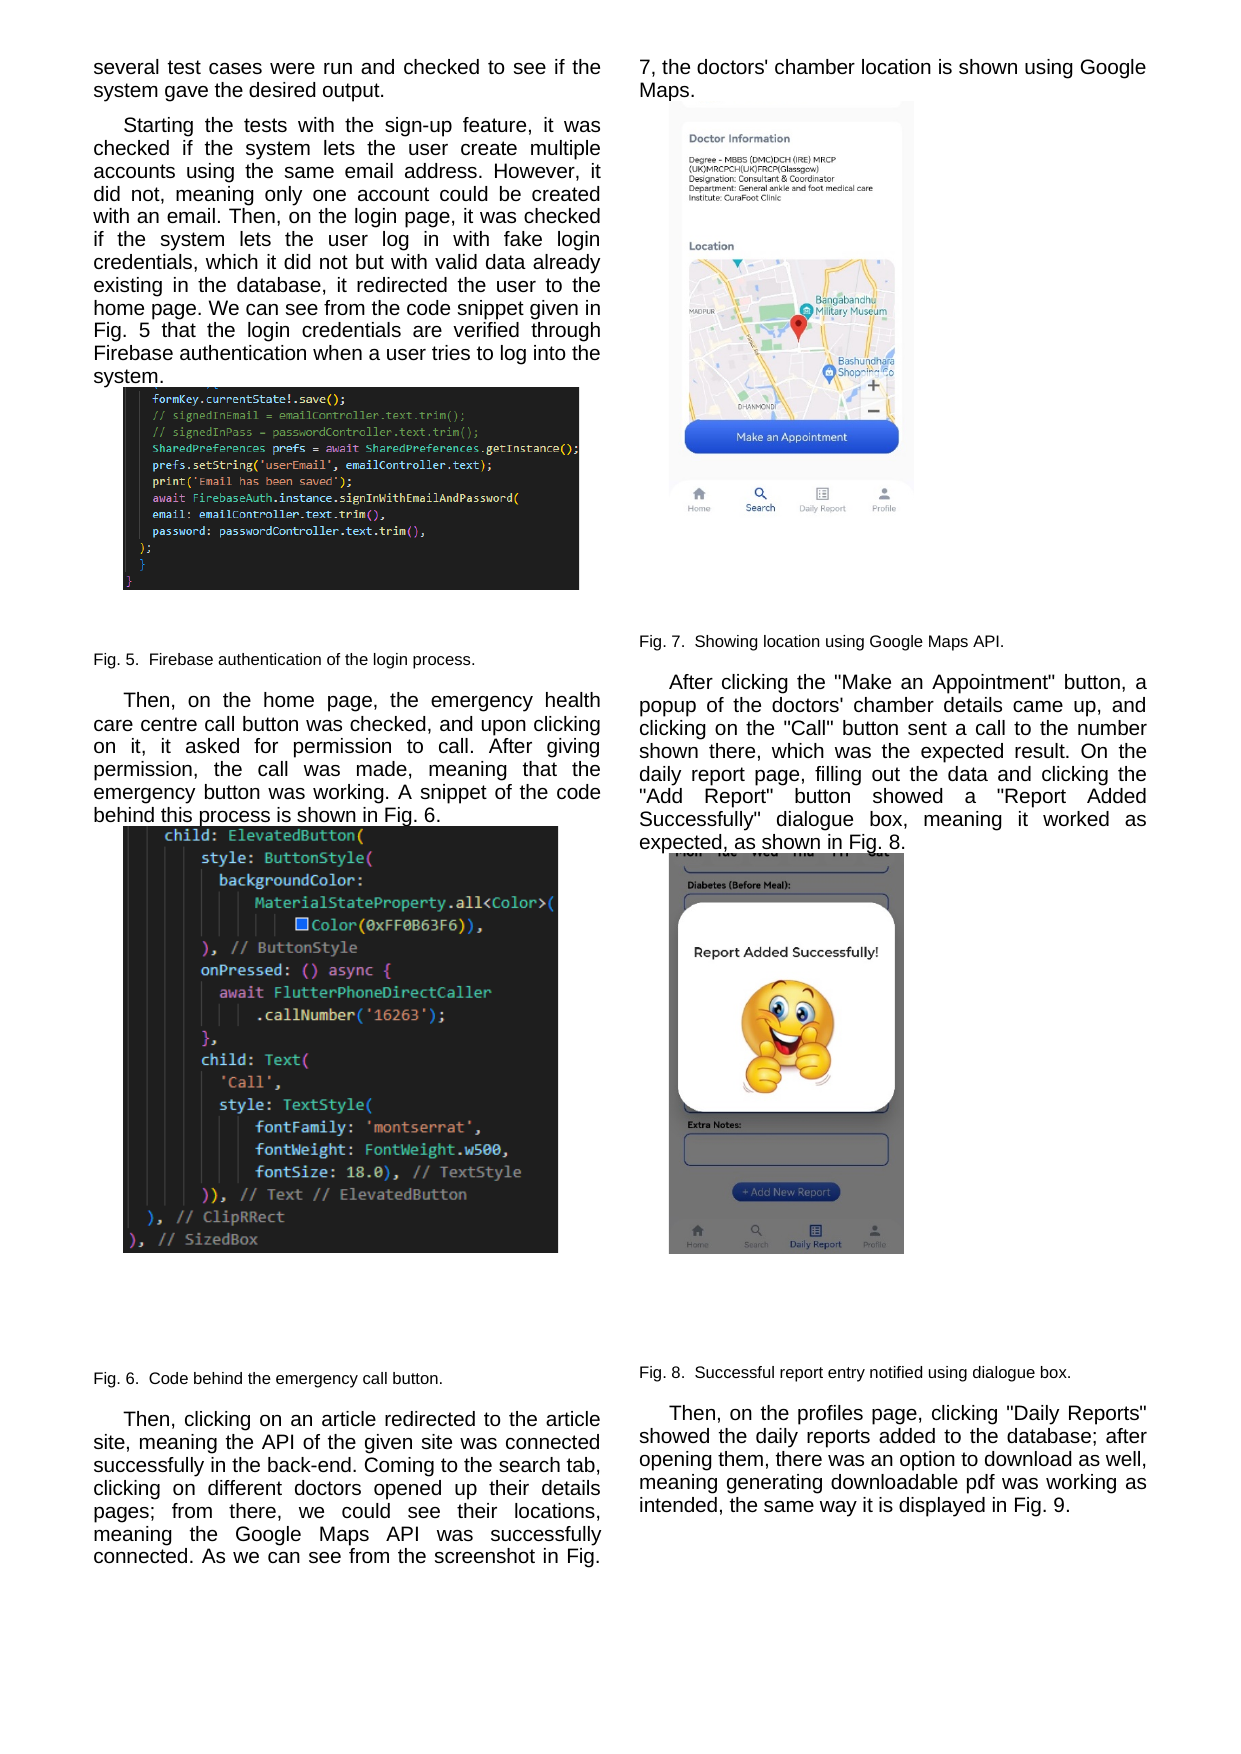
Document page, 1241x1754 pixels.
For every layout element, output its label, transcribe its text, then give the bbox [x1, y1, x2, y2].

text Showing location using Google Maps API. [639, 631, 1147, 651]
text Code behind the emergency call button. [93, 1369, 601, 1388]
picture [668, 101, 914, 518]
text Successful report entry notified using dialogue box. [639, 1363, 1147, 1382]
text Then, clicking on an article redirected to the article site, meaning the API of the given site was connected successfully in the back-end. Coming to the search tab, clicking on different doctors opened up their details pages; from there, we could see their locations, meaning the Google Maps API was successfully connected. As we can see from the screenshot in Fig. 7, the doctors' chamber location is shown using Google Maps. [93, 1409, 601, 1568]
text Then, on the profiles page, clicking "Daily Reports" showed the daily reports added to the database; after opening them, there was an option to download as well, meaning generating downloadable pdf was working as intended, the same way it is displayed in Fig. 9. [639, 1403, 1147, 1517]
text Starting the tests with the sign-up feature, it was checked if the system lets the user create multiple accounts using the same email address. However, it did not, meaning only one account could be created with an email. Then, on the login page, it was checked if the system lets the user log in with fake login credentials, which it did not but with valid data already existing in the database, it redirected the user to the home page. We can see from the code snippet given in Fig. 5 that the login credentials are verified through Firebase authentication when a user tries to log into the system. [93, 114, 601, 388]
text After clicking the "Make an Appointment" button, a popup of the doctors' chamber details came up, and clicking on the "Call" button sent a call to the number shown there, which was the expected result. On the daily report page, filling out the data and clicking the "Add Report" button showed a "Report Added Successfully" dialogue box, meaning it worked as expected, as shown in Fig. 8. [639, 671, 1147, 854]
text Then, on the home page, the emergency health care centre call button was checked, and upon clicking on it, it asked for permission to call. After giving permission, the call was made, meaning that the emergency button was working. A snippet of the code behind this process is shown in Fig. 6. [93, 690, 601, 827]
picture [123, 387, 580, 590]
text Firebase authentication of the login process. [93, 650, 601, 669]
picture [668, 853, 904, 1254]
picture [123, 826, 559, 1253]
